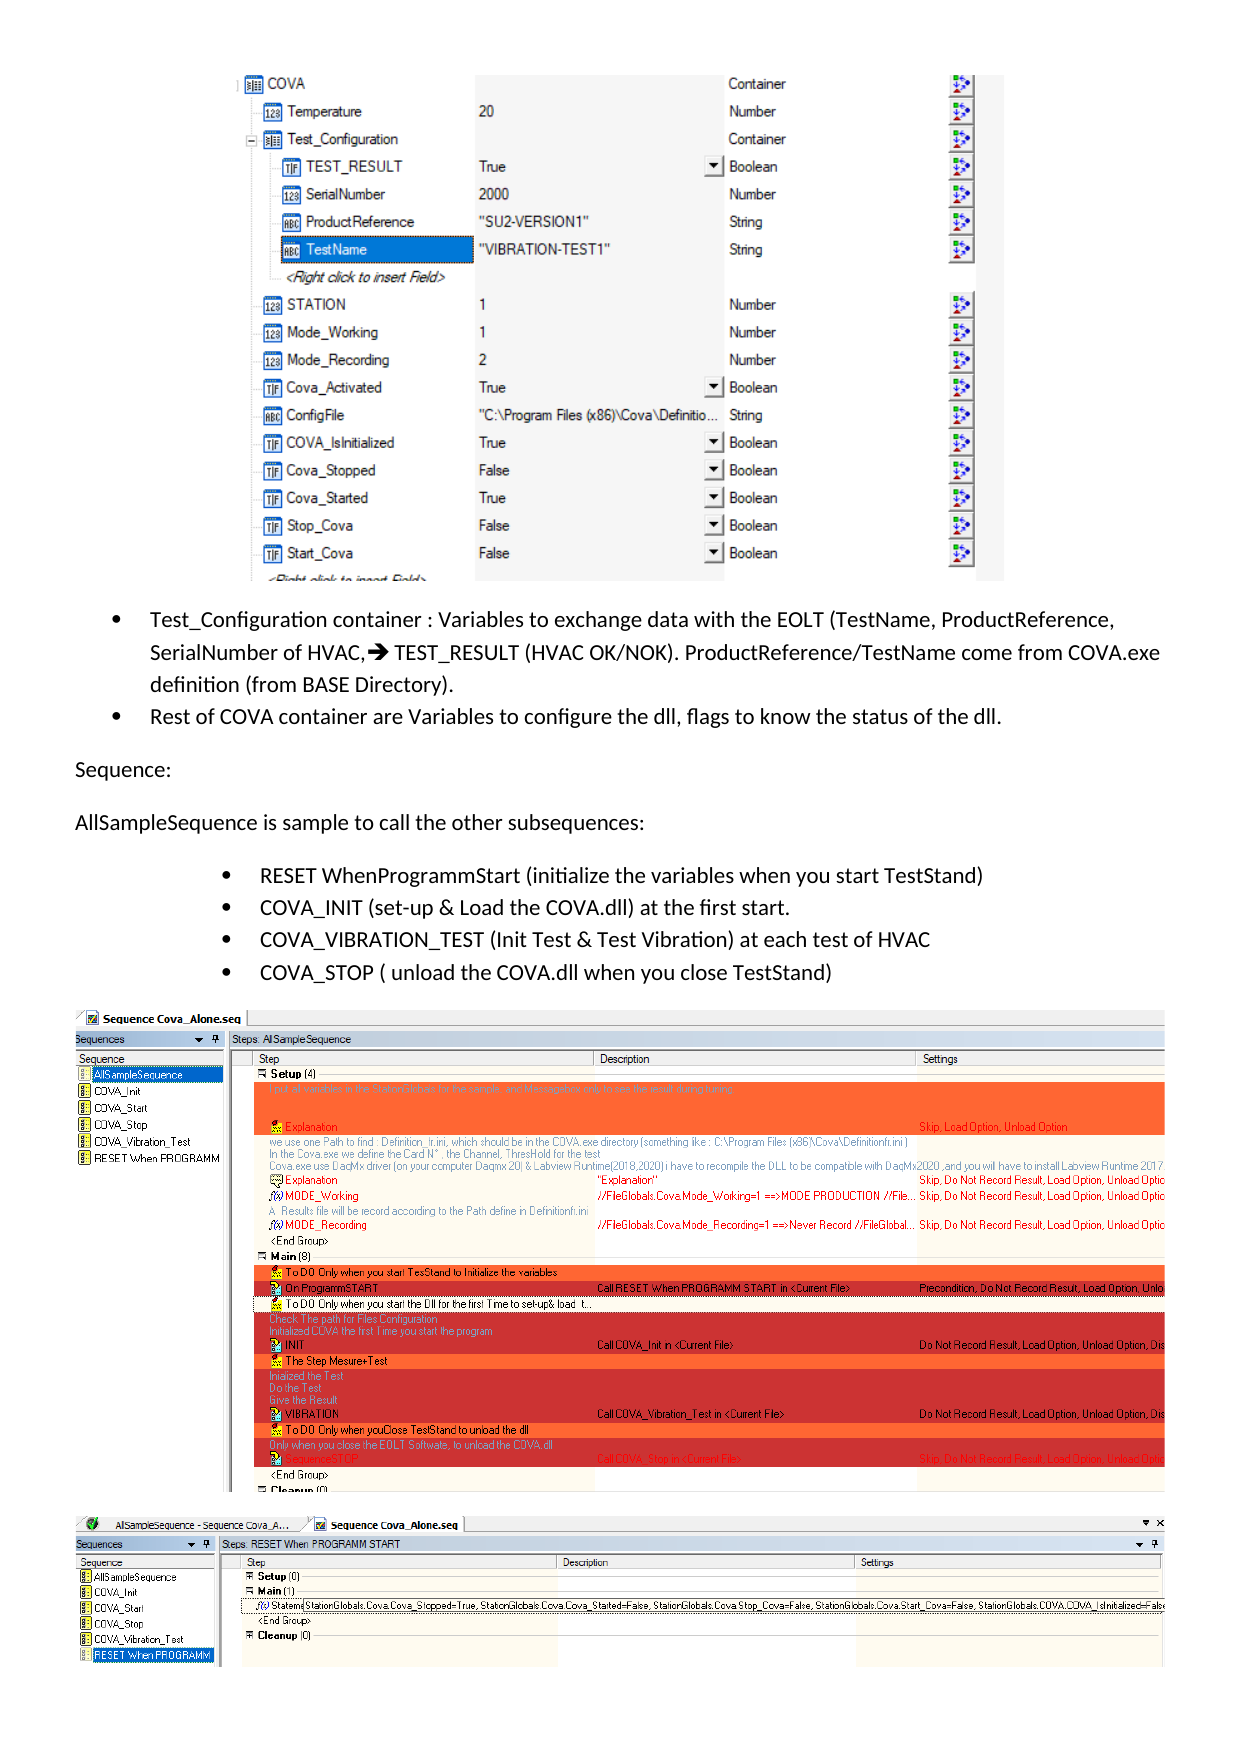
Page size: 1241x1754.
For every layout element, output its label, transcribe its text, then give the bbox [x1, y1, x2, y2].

list COVA_STOP ( unload the COVA.dll when you close TestStand) [222, 958, 1165, 986]
text AllSampleSequence is sample to call the other subsequences: [75, 808, 1165, 836]
text Sequence: [75, 755, 1165, 783]
picture [236, 75, 1005, 581]
picture [75, 1516, 1165, 1667]
list Rest of COVA container are Variables to configure the dll, flags to know the status of the dll. [112, 702, 1165, 730]
list COVA_INIT (set-up & Load the COVA.dll) at the first start. [222, 893, 1165, 921]
list RESET WhenProgrammStart (initialize the variables when you start TestStand) [222, 861, 1165, 889]
picture [75, 1010, 1165, 1492]
list COVA_VIBRATION_TEST (Init Test & Test Vibration) at each test of HVAC [222, 926, 1165, 953]
list Test_Configuration container : Variables to exchange data with the EOLT (TestName, ProductReference, SerialNumber of HVAC, TEST_RESULT (HVAC OK/NOK). ProductReference/TestName come from COVA.exe definition (from BASE Directory). [112, 606, 1165, 698]
